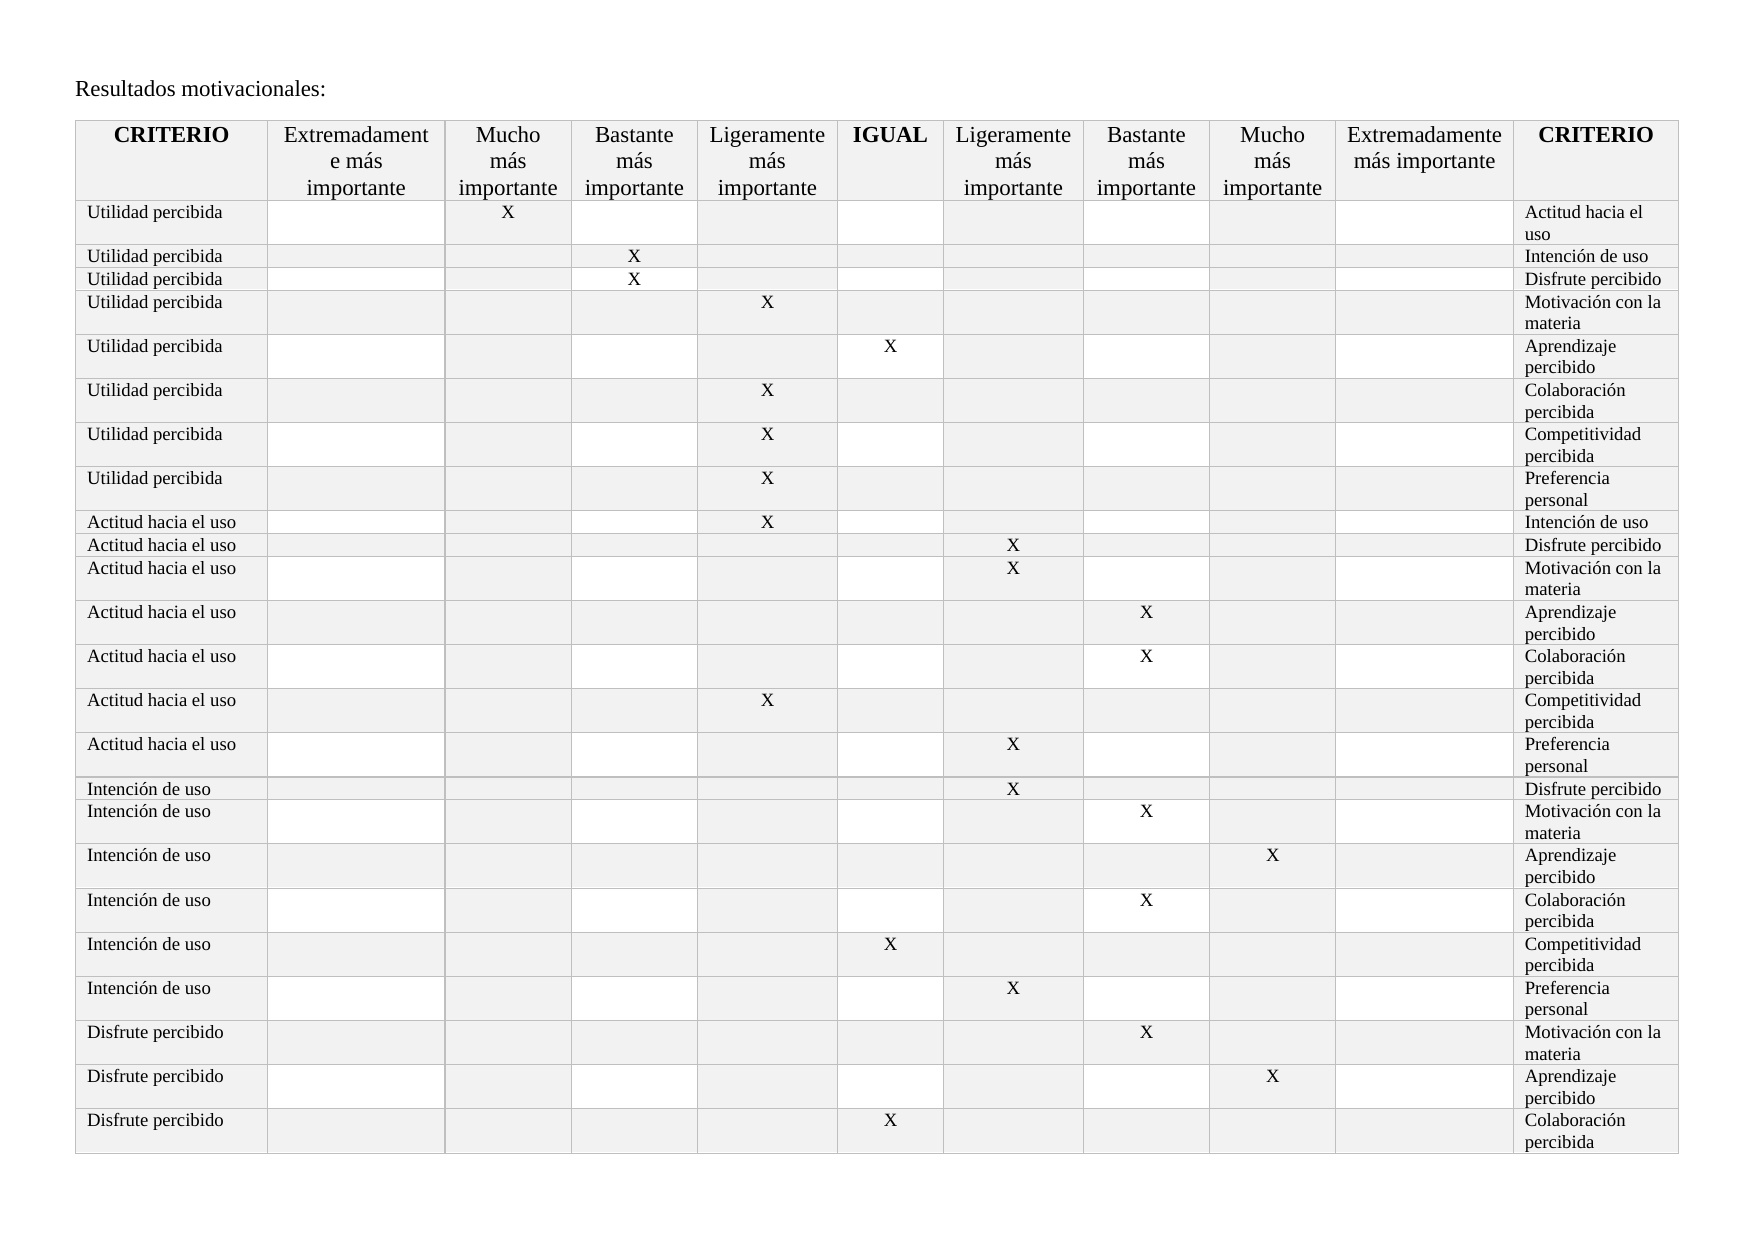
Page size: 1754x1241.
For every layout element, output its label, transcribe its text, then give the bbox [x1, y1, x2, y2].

table_header Bastante más importante [572, 121, 697, 200]
table_cell [446, 933, 571, 976]
table_cell Motivación con la materia [1514, 800, 1678, 843]
table_header Ligeramente más importante [698, 121, 837, 200]
table_cell [1336, 511, 1513, 533]
table_cell Intención de uso [1514, 245, 1678, 267]
table_cell [446, 889, 571, 932]
table_cell X [838, 335, 943, 378]
table_cell [944, 245, 1083, 267]
table_cell [1336, 291, 1513, 334]
table_cell Disfrute percibido [76, 1021, 267, 1064]
table_cell [268, 733, 444, 776]
table_cell [698, 933, 837, 976]
table_cell [1336, 601, 1513, 644]
table_cell [268, 557, 444, 600]
table_cell [838, 467, 943, 510]
table_cell [572, 689, 697, 732]
table_cell [1336, 245, 1513, 267]
table_cell [268, 933, 444, 976]
table_cell [1084, 467, 1209, 510]
table_cell [572, 977, 697, 1020]
table_cell [268, 778, 444, 799]
table_cell [1210, 733, 1335, 776]
table_cell [446, 557, 571, 600]
table_cell [572, 733, 697, 776]
table_cell [446, 245, 571, 267]
table_cell [1084, 245, 1209, 267]
table_cell X [698, 379, 837, 422]
table_cell Disfrute percibido [1514, 534, 1678, 556]
table_header Mucho más importante [446, 121, 571, 200]
table_cell [1210, 245, 1335, 267]
table_cell [698, 335, 837, 378]
table_cell [1210, 534, 1335, 556]
table_cell [838, 889, 943, 932]
table_cell X [1084, 1021, 1209, 1064]
table_cell [838, 511, 943, 533]
table_cell Actitud hacia el uso [76, 601, 267, 644]
table_cell [1210, 291, 1335, 334]
table_cell [446, 1065, 571, 1108]
table_cell [1084, 201, 1209, 244]
table_cell [1210, 933, 1335, 976]
table_header Bastante más importante [1084, 121, 1209, 200]
table_cell Actitud hacia el uso [76, 534, 267, 556]
table_cell Competitividad percibida [1514, 933, 1678, 976]
table_cell [446, 800, 571, 843]
table_cell [446, 733, 571, 776]
table_cell [1084, 335, 1209, 378]
table_cell [268, 977, 444, 1020]
table_cell [1210, 689, 1335, 732]
table_cell [446, 601, 571, 644]
table_cell [446, 1109, 571, 1152]
table_cell X [944, 534, 1083, 556]
table_cell [944, 201, 1083, 244]
table_cell [1084, 689, 1209, 732]
table_cell [572, 1065, 697, 1108]
table_cell [944, 1109, 1083, 1152]
table_cell [838, 778, 943, 799]
table_cell Utilidad percibida [76, 245, 267, 267]
table_cell Disfrute percibido [76, 1065, 267, 1108]
table_cell [1084, 511, 1209, 533]
table_header IGUAL [838, 121, 943, 200]
table_cell [446, 844, 571, 887]
table_cell [1084, 268, 1209, 289]
table_cell [268, 689, 444, 732]
table_cell [1210, 423, 1335, 466]
table_cell [1210, 201, 1335, 244]
table_cell X [944, 733, 1083, 776]
table_cell [1336, 1065, 1513, 1108]
table_cell [1084, 534, 1209, 556]
table_cell Colaboración percibida [1514, 1109, 1678, 1152]
table_cell [572, 778, 697, 799]
table_cell [698, 1109, 837, 1152]
table_cell Utilidad percibida [76, 268, 267, 289]
table_cell [944, 467, 1083, 510]
table_cell Disfrute percibido [76, 1109, 267, 1152]
table_cell [1210, 335, 1335, 378]
table_cell [268, 1109, 444, 1152]
table_cell [1084, 291, 1209, 334]
table_cell Intención de uso [76, 889, 267, 932]
table_cell Disfrute percibido [1514, 778, 1678, 799]
table_cell X [446, 201, 571, 244]
table_cell [1210, 889, 1335, 932]
table_cell [572, 291, 697, 334]
table_cell [572, 844, 697, 887]
table_cell [838, 733, 943, 776]
table_cell Intención de uso [76, 933, 267, 976]
table_cell [698, 1021, 837, 1064]
table_cell [1210, 800, 1335, 843]
table_cell [698, 645, 837, 688]
table_cell [944, 933, 1083, 976]
table_cell [838, 423, 943, 466]
table_cell [838, 1065, 943, 1108]
table_cell [268, 467, 444, 510]
table_cell X [698, 423, 837, 466]
table_cell Utilidad percibida [76, 291, 267, 334]
table_cell [268, 511, 444, 533]
table_cell [1084, 844, 1209, 887]
table_cell [1336, 933, 1513, 976]
table_cell Intención de uso [76, 844, 267, 887]
table_cell Motivación con la materia [1514, 1021, 1678, 1064]
table_cell [944, 511, 1083, 533]
table_cell [572, 889, 697, 932]
table_cell Preferencia personal [1514, 733, 1678, 776]
table_cell [838, 977, 943, 1020]
table_cell X [1084, 800, 1209, 843]
table_cell [944, 889, 1083, 932]
table_header Mucho más importante [1210, 121, 1335, 200]
table_cell [838, 601, 943, 644]
table_cell [1210, 467, 1335, 510]
table_cell [838, 800, 943, 843]
table_cell [1084, 1109, 1209, 1152]
table_cell [698, 534, 837, 556]
table_cell [446, 335, 571, 378]
table_cell [1336, 689, 1513, 732]
table_cell Aprendizaje percibido [1514, 335, 1678, 378]
table_cell [838, 201, 943, 244]
table_cell [572, 534, 697, 556]
table_cell [1210, 778, 1335, 799]
table_cell Actitud hacia el uso [76, 645, 267, 688]
table_cell [572, 335, 697, 378]
table_cell X [1210, 1065, 1335, 1108]
table_cell [268, 335, 444, 378]
table_cell [446, 467, 571, 510]
table_cell X [838, 1109, 943, 1152]
table_cell Actitud hacia el uso [76, 689, 267, 732]
table_cell [268, 1065, 444, 1108]
table_cell [572, 933, 697, 976]
table_cell [698, 844, 837, 887]
table_cell [268, 268, 444, 289]
table_header Ligeramente más importante [944, 121, 1083, 200]
table_cell [1336, 844, 1513, 887]
table_cell Utilidad percibida [76, 379, 267, 422]
table_cell [1210, 645, 1335, 688]
table_cell [944, 379, 1083, 422]
table_cell [1336, 379, 1513, 422]
table_cell Aprendizaje percibido [1514, 601, 1678, 644]
table_cell [944, 423, 1083, 466]
table_cell [1336, 1109, 1513, 1152]
table_cell X [1084, 645, 1209, 688]
table_cell [838, 534, 943, 556]
table_cell X [838, 933, 943, 976]
table_cell [1336, 645, 1513, 688]
table_cell [1084, 557, 1209, 600]
table_cell [1084, 933, 1209, 976]
table_cell Utilidad percibida [76, 423, 267, 466]
table_cell [1336, 335, 1513, 378]
table_cell [572, 645, 697, 688]
table_cell [1210, 977, 1335, 1020]
table_cell [268, 844, 444, 887]
table_header Extremadamente más importante [268, 121, 444, 200]
table_cell X [944, 778, 1083, 799]
table_cell [1210, 379, 1335, 422]
table_cell Competitividad percibida [1514, 423, 1678, 466]
table_cell [838, 1021, 943, 1064]
table_cell [1210, 1109, 1335, 1152]
table_cell Intención de uso [76, 800, 267, 843]
table_cell [446, 291, 571, 334]
table_cell [268, 889, 444, 932]
table_cell [838, 268, 943, 289]
table_cell [446, 268, 571, 289]
table_header CRITERIO [1514, 121, 1678, 200]
table_cell [698, 733, 837, 776]
table_cell [268, 291, 444, 334]
table_cell Actitud hacia el uso [1514, 201, 1678, 244]
table_cell Motivación con la materia [1514, 291, 1678, 334]
table_cell [698, 245, 837, 267]
table_cell [838, 689, 943, 732]
table_cell X [698, 511, 837, 533]
table_cell [268, 201, 444, 244]
table_cell Intención de uso [76, 977, 267, 1020]
table_cell [944, 335, 1083, 378]
table_cell [838, 645, 943, 688]
table_cell [572, 601, 697, 644]
table_cell [572, 557, 697, 600]
table_cell X [698, 467, 837, 510]
table_cell [698, 1065, 837, 1108]
table_cell Utilidad percibida [76, 335, 267, 378]
table_cell [698, 889, 837, 932]
table_cell Aprendizaje percibido [1514, 844, 1678, 887]
table_cell [446, 645, 571, 688]
table_cell [698, 800, 837, 843]
table_cell Competitividad percibida [1514, 689, 1678, 732]
table_cell [1336, 557, 1513, 600]
table_cell [1336, 733, 1513, 776]
table_cell [1336, 467, 1513, 510]
table_cell [268, 379, 444, 422]
text Resultados motivacionales: [75, 75, 1679, 101]
table_cell Preferencia personal [1514, 467, 1678, 510]
table_cell Intención de uso [1514, 511, 1678, 533]
table_cell [268, 423, 444, 466]
table_cell [446, 379, 571, 422]
table_cell X [572, 268, 697, 289]
table_cell Motivación con la materia [1514, 557, 1678, 600]
table_cell [1336, 201, 1513, 244]
table_cell [944, 844, 1083, 887]
table_cell [1336, 778, 1513, 799]
table_cell [1336, 534, 1513, 556]
table_cell [838, 379, 943, 422]
table_cell [698, 977, 837, 1020]
table_cell [1336, 800, 1513, 843]
table_cell [268, 534, 444, 556]
table_cell [446, 977, 571, 1020]
table_cell [944, 1065, 1083, 1108]
table_cell [572, 467, 697, 510]
table_cell Disfrute percibido [1514, 268, 1678, 289]
table_cell [838, 557, 943, 600]
table_cell [446, 1021, 571, 1064]
table_cell X [944, 977, 1083, 1020]
table_cell [1210, 268, 1335, 289]
table_cell [446, 689, 571, 732]
table_cell [1210, 557, 1335, 600]
table_cell [572, 800, 697, 843]
table_cell X [698, 689, 837, 732]
table_cell [1084, 423, 1209, 466]
table_cell Preferencia personal [1514, 977, 1678, 1020]
table_cell [838, 291, 943, 334]
table_header Extremadamente más importante [1336, 121, 1513, 200]
table_cell [1336, 268, 1513, 289]
table_cell [944, 689, 1083, 732]
table_cell X [944, 557, 1083, 600]
table_cell [1210, 511, 1335, 533]
table_cell [1210, 1021, 1335, 1064]
table_cell Utilidad percibida [76, 201, 267, 244]
table_cell [446, 511, 571, 533]
table_cell X [1210, 844, 1335, 887]
table_cell [1084, 379, 1209, 422]
table_cell [1084, 733, 1209, 776]
table_cell [268, 800, 444, 843]
table_header CRITERIO [76, 121, 267, 200]
table_cell [944, 645, 1083, 688]
table_cell Actitud hacia el uso [76, 557, 267, 600]
table_cell [1084, 977, 1209, 1020]
table_cell [944, 1021, 1083, 1064]
table_cell [698, 268, 837, 289]
table_cell [1336, 889, 1513, 932]
table_cell [1084, 1065, 1209, 1108]
table_cell Utilidad percibida [76, 467, 267, 510]
table_cell [1084, 778, 1209, 799]
table_cell [572, 379, 697, 422]
table_cell [268, 1021, 444, 1064]
table_cell [838, 245, 943, 267]
table_cell Aprendizaje percibido [1514, 1065, 1678, 1108]
table_cell [446, 778, 571, 799]
table_cell X [1084, 889, 1209, 932]
table_cell [572, 1021, 697, 1064]
table_cell Intención de uso [76, 778, 267, 799]
table_cell Colaboración percibida [1514, 645, 1678, 688]
table_cell [1336, 1021, 1513, 1064]
table_cell [838, 844, 943, 887]
table_cell [268, 601, 444, 644]
table_cell [944, 800, 1083, 843]
table_cell [1336, 977, 1513, 1020]
table_cell Actitud hacia el uso [76, 733, 267, 776]
table_cell [268, 245, 444, 267]
table_cell Colaboración percibida [1514, 379, 1678, 422]
table_cell X [698, 291, 837, 334]
table_cell [446, 534, 571, 556]
table_cell [944, 268, 1083, 289]
table_cell [572, 423, 697, 466]
table_cell [944, 601, 1083, 644]
table_cell [1210, 601, 1335, 644]
table_cell [698, 557, 837, 600]
table_cell [698, 778, 837, 799]
table_cell X [572, 245, 697, 267]
table_cell [1336, 423, 1513, 466]
table_cell [572, 1109, 697, 1152]
table_cell [572, 511, 697, 533]
table_cell [268, 645, 444, 688]
table_cell Actitud hacia el uso [76, 511, 267, 533]
table_cell [698, 601, 837, 644]
table_cell [446, 423, 571, 466]
table_cell Colaboración percibida [1514, 889, 1678, 932]
table_cell [698, 201, 837, 244]
table_cell [572, 201, 697, 244]
table_cell [944, 291, 1083, 334]
table_cell X [1084, 601, 1209, 644]
